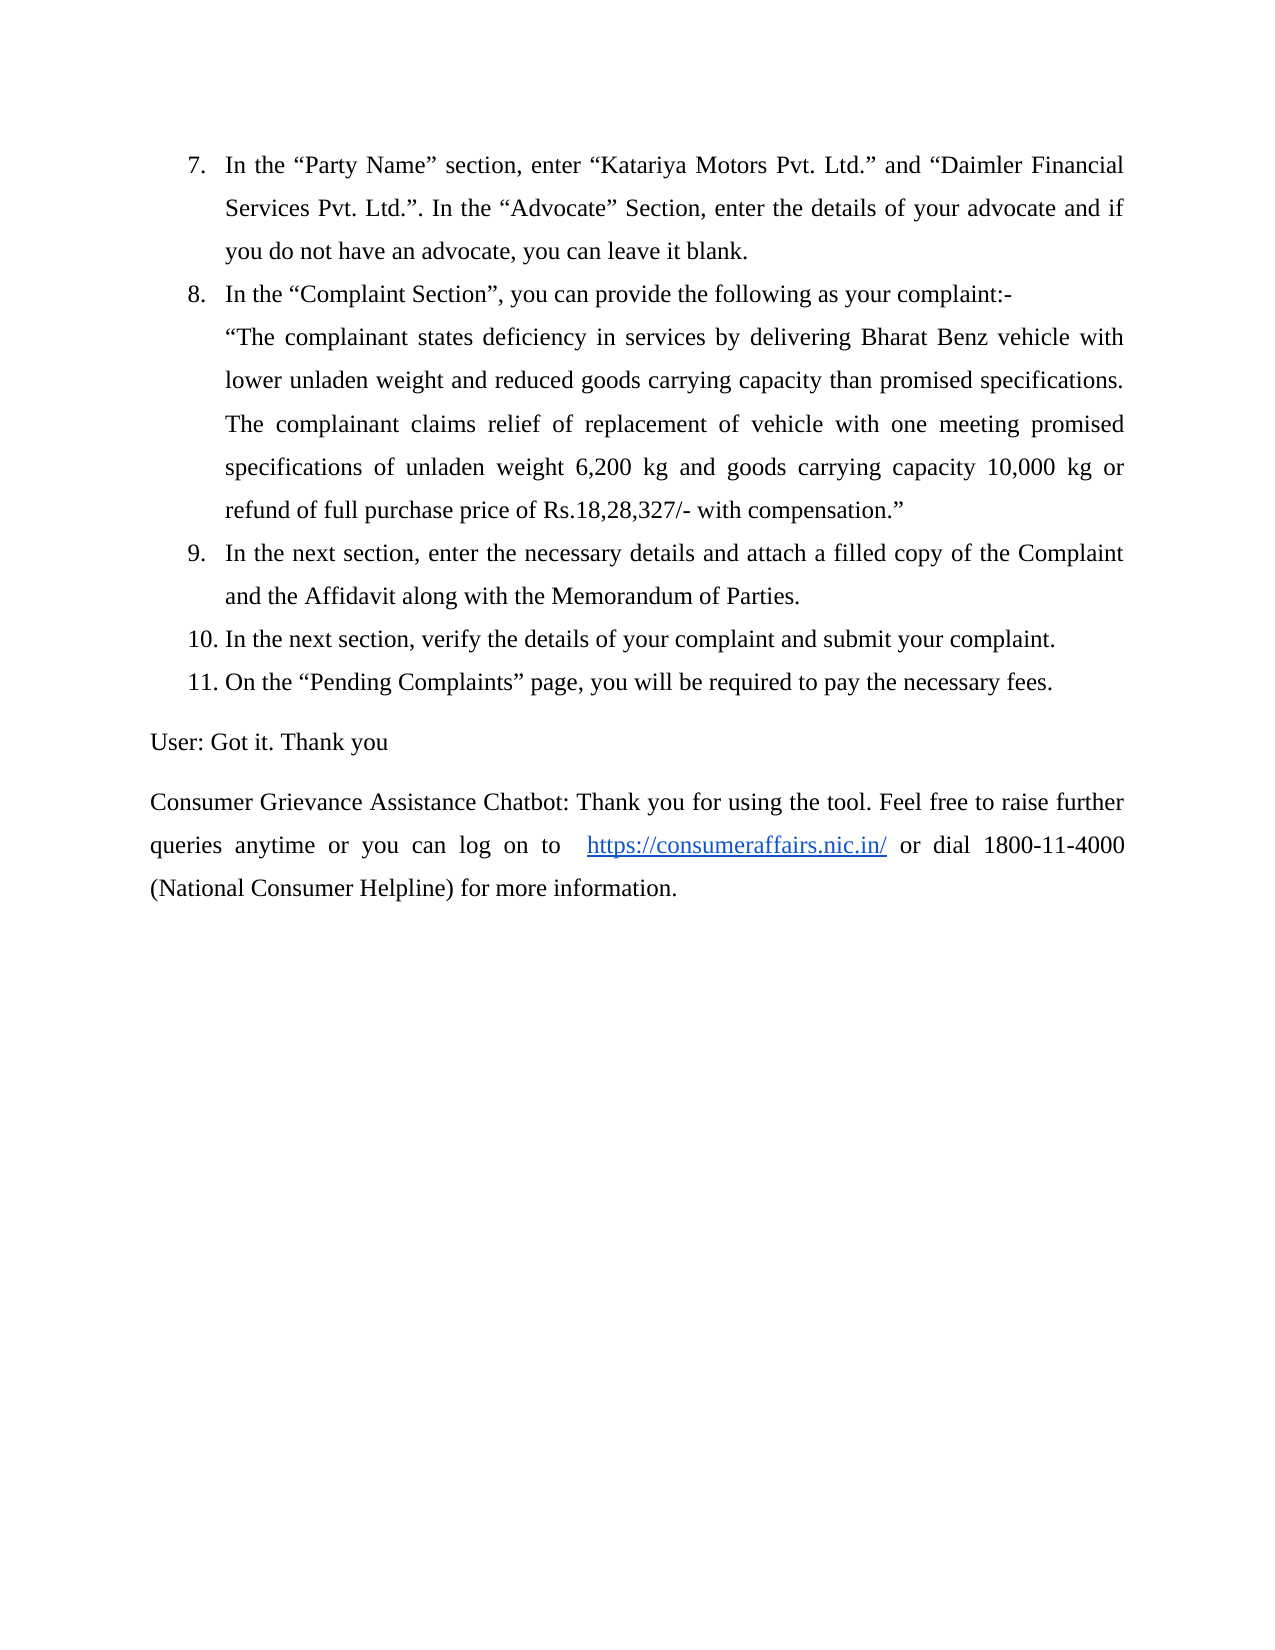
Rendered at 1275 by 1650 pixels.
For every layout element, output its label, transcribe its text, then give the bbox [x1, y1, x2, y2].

list In the “Complaint Section”, you can provide the following as your complaint:- [187, 279, 1125, 308]
text Consumer Grievance Assistance Chatbot: Thank you for using the tool. Feel free to raise further queries anytime or you can log on to https://consumeraffairs.nic.in/ or dial 1800-11-4000 (National Consumer Helpline) for more information. [150, 787, 1125, 902]
text “The complainant states deficiency in services by delivering Bharat Benz vehicle with lower unladen weight and reduced goods carrying capacity than promised specifications. The complainant claims relief of replacement of vehicle with one meeting promised specifications of unladen weight 6,200 kg and goods carrying capacity 10,000 kg or refund of full purchase price of Rs.18,28,327/- with compensation.” [225, 322, 1125, 524]
list In the next section, enter the necessary details and attach a filled copy of the Complaint and the Affidavit along with the Memorandum of Parties. [187, 538, 1125, 610]
text User: Got it. Thank you [150, 727, 1125, 756]
list On the “Pending Complaints” page, you will be required to pay the necessary fees. [187, 667, 1125, 696]
list In the “Party Name” section, enter “Katariya Motors Pvt. Ltd.” and “Daimler Financial Services Pvt. Ltd.”. In the “Advocate” Section, enter the details of your advocate and if you do not have an advocate, you can leave it blank. [187, 150, 1125, 265]
list In the next section, verify the details of your complaint and submit your complaint. [187, 624, 1125, 653]
